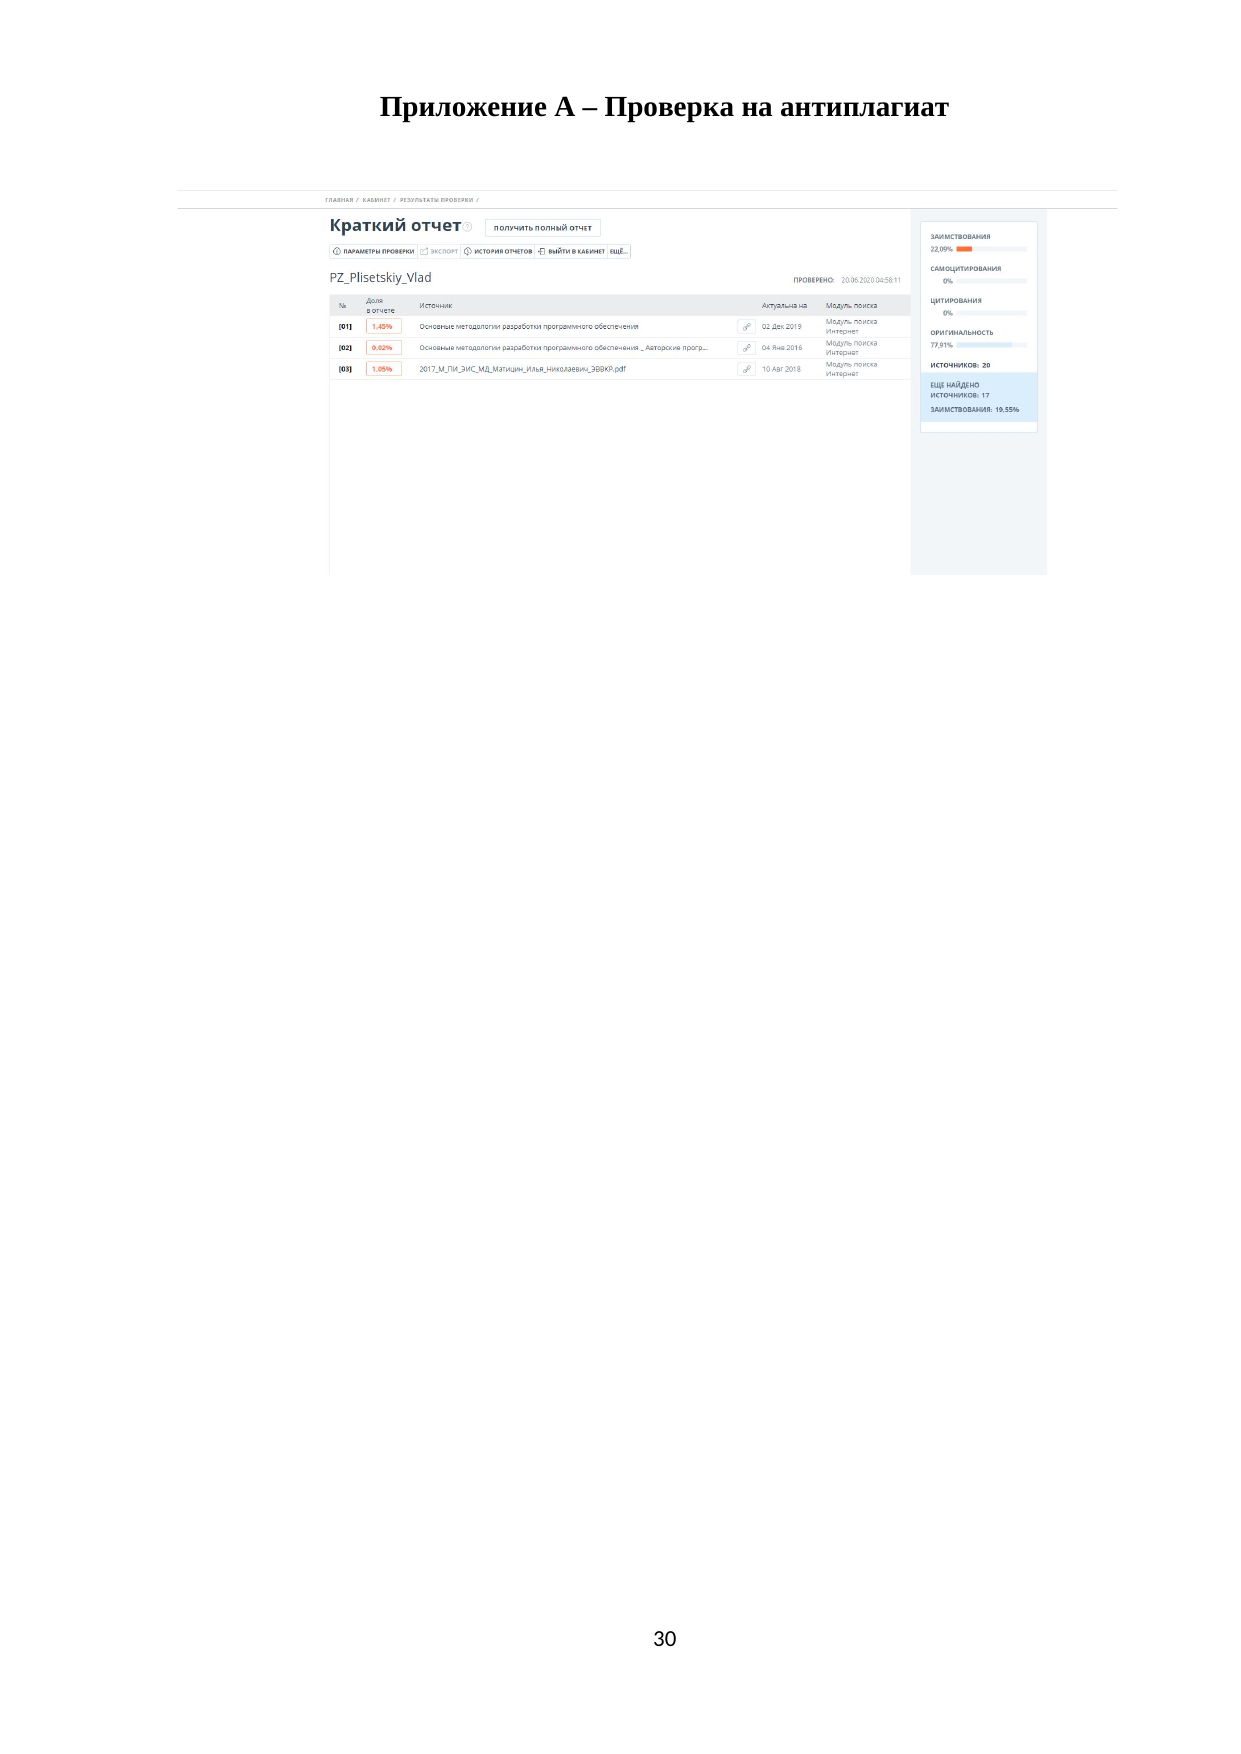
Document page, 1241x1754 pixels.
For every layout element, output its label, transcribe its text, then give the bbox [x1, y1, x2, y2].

picture [177, 185, 1118, 575]
subtitle Приложение А – Проверка на антиплагиат [177, 89, 1152, 122]
